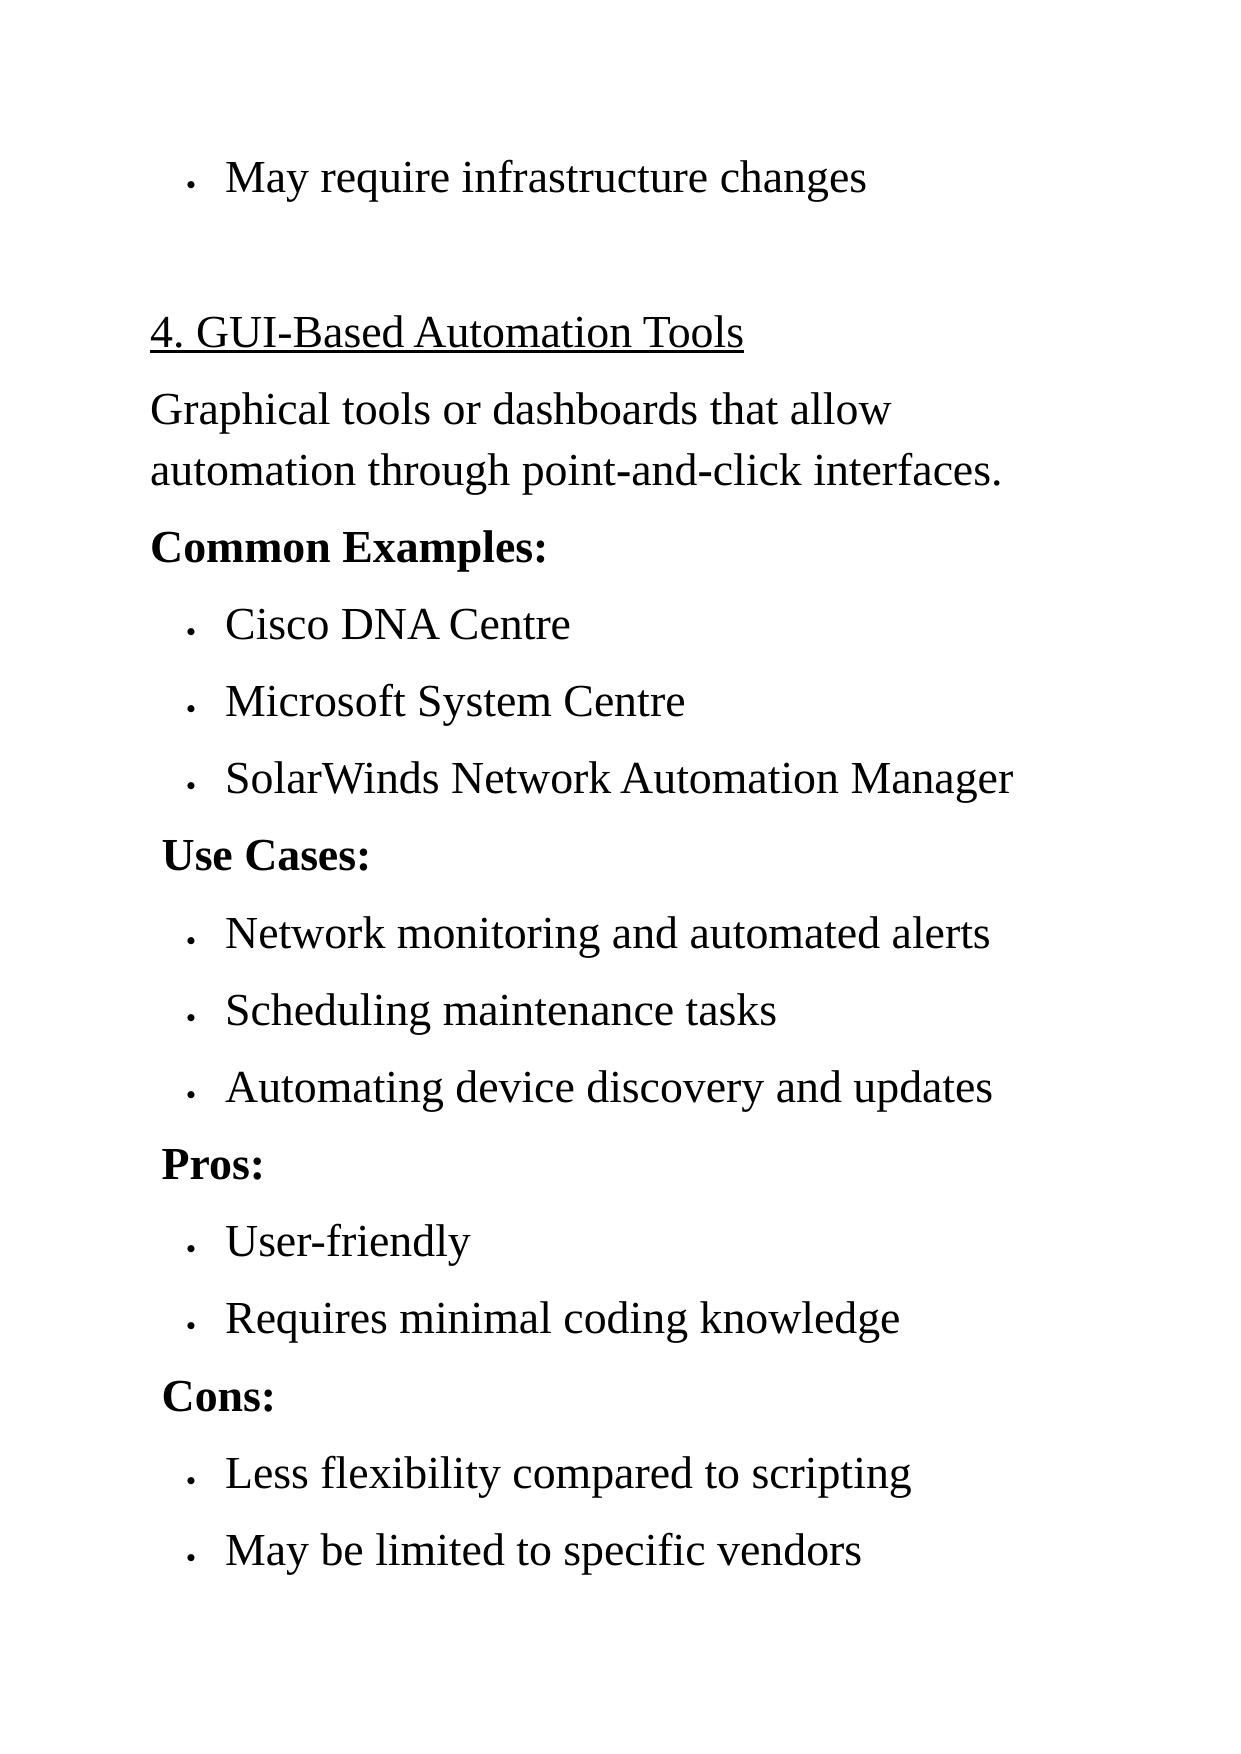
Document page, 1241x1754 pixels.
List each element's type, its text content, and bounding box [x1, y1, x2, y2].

list User-friendly [187, 1214, 1090, 1267]
list Automating device discovery and updates [187, 1059, 1090, 1112]
text Pros: [150, 1137, 1090, 1189]
list Cisco DNA Centre [187, 596, 1090, 649]
text Graphical tools or dashboards that allow automation through point-and-click interfaces. [150, 382, 1090, 495]
list May be limited to specific vendors [187, 1523, 1090, 1575]
list Requires minimal coding knowledge [187, 1291, 1090, 1344]
list May require infrastructure changes [187, 150, 1090, 203]
text 4. GUI-Based Automation Tools [150, 304, 1090, 357]
list Network monitoring and automated alerts [187, 905, 1090, 958]
text Common Examples: [150, 519, 1090, 572]
list Scheduling maintenance tasks [187, 982, 1090, 1035]
text Use Cases: [150, 828, 1090, 881]
list SolarWinds Network Automation Manager [187, 751, 1090, 803]
text Cons: [150, 1368, 1090, 1421]
list Less flexibility compared to scripting [187, 1446, 1090, 1498]
list Microsoft System Centre [187, 674, 1090, 726]
